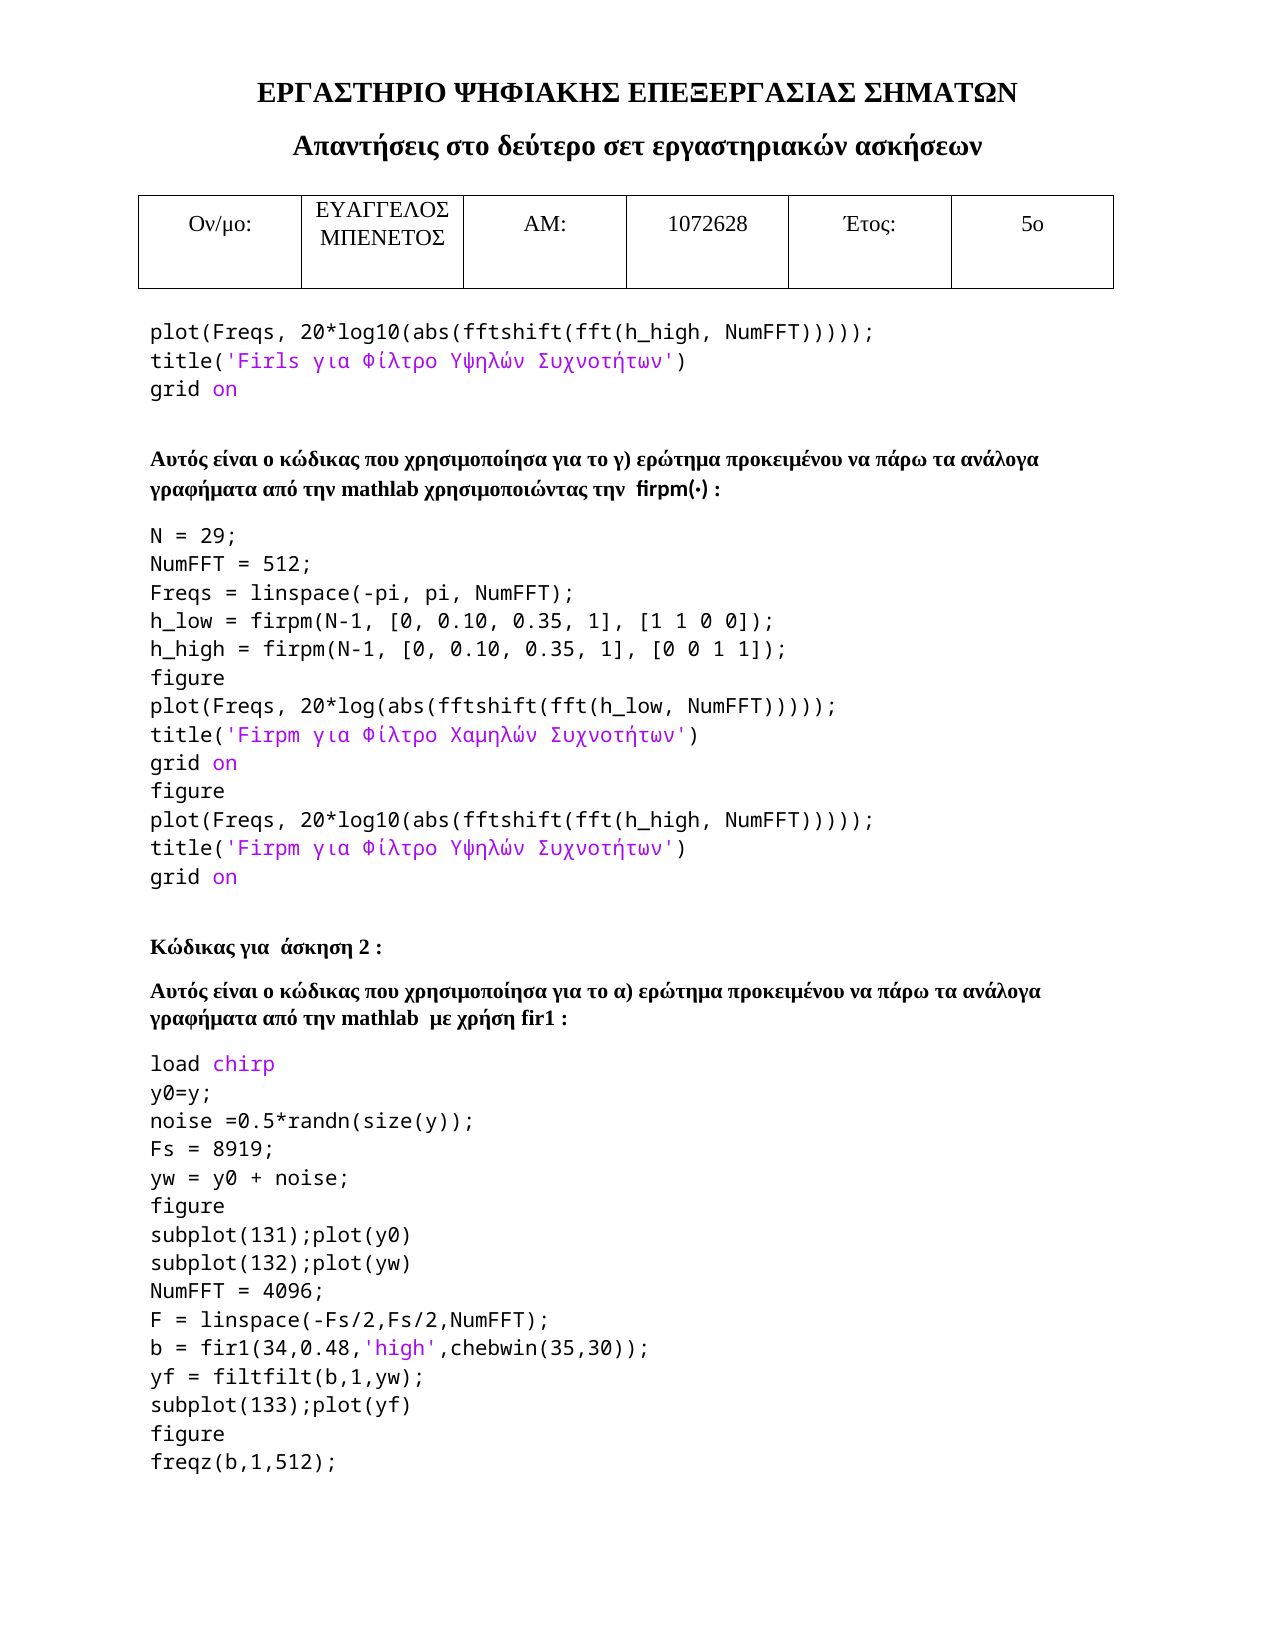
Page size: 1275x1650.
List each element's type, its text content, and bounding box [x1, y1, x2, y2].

text grid on [150, 862, 1125, 890]
text plot(Freqs, 20*log10(abs(fftshift(fft(h_high, NumFFT))))); [150, 805, 1125, 833]
text y0=y; [150, 1078, 1125, 1106]
text figure [150, 1191, 1125, 1220]
text Fs = 8919; [150, 1134, 1125, 1163]
text title('Firpm για Φίλτρο Υψηλών Συχνοτήτων') [150, 833, 1125, 862]
text Αυτός είναι ο κώδικας που χρησιμοποίησα για το α) ερώτημα προκειμένου να πάρω τα ανάλογα γραφήματα από την mathlab με χρήση fir1 : [150, 978, 1125, 1031]
text load chirp [150, 1049, 1125, 1078]
text title('Firpm για Φίλτρο Χαμηλών Συχνοτήτων') [150, 720, 1125, 748]
text F = linspace(-Fs/2,Fs/2,NumFFT); [150, 1305, 1125, 1333]
text Αυτός είναι ο κώδικας που χρησιμοποίησα για το γ) ερώτημα προκειμένου να πάρω τα ανάλογα γραφήματα από την mathlab χρησιμοποιώντας την firpm(·) : [150, 446, 1125, 502]
text NumFFT = 512; [150, 549, 1125, 578]
text subplot(133);plot(yf) [150, 1390, 1125, 1419]
text b = fir1(34,0.48,'high',chebwin(35,30)); [150, 1333, 1125, 1362]
text noise =0.5*randn(size(y)); [150, 1106, 1125, 1134]
text figure [150, 663, 1125, 691]
text N = 29; [150, 521, 1125, 549]
text NumFFT = 4096; [150, 1277, 1125, 1305]
text yw = y0 + noise; [150, 1163, 1125, 1191]
text yf = filtfilt(b,1,yw); [150, 1362, 1125, 1390]
text plot(Freqs, 20*log(abs(fftshift(fft(h_low, NumFFT))))); [150, 691, 1125, 720]
text grid on [150, 374, 1125, 403]
text title('Firls για Φίλτρο Υψηλών Συχνοτήτων') [150, 346, 1125, 374]
text subplot(131);plot(y0) [150, 1220, 1125, 1248]
text plot(Freqs, 20*log10(abs(fftshift(fft(h_high, NumFFT))))); [150, 317, 1125, 346]
text figure [150, 1419, 1125, 1447]
text h_low = firpm(N-1, [0, 0.10, 0.35, 1], [1 1 0 0]); [150, 606, 1125, 634]
text freqz(b,1,512); [150, 1447, 1125, 1476]
text subplot(132);plot(yw) [150, 1248, 1125, 1277]
text Κώδικας για άσκηση 2 : [150, 934, 1125, 959]
text figure [150, 777, 1125, 805]
text h_high = firpm(N-1, [0, 0.10, 0.35, 1], [0 0 1 1]); [150, 634, 1125, 663]
text Freqs = linspace(-pi, pi, NumFFT); [150, 578, 1125, 606]
text grid on [150, 748, 1125, 777]
